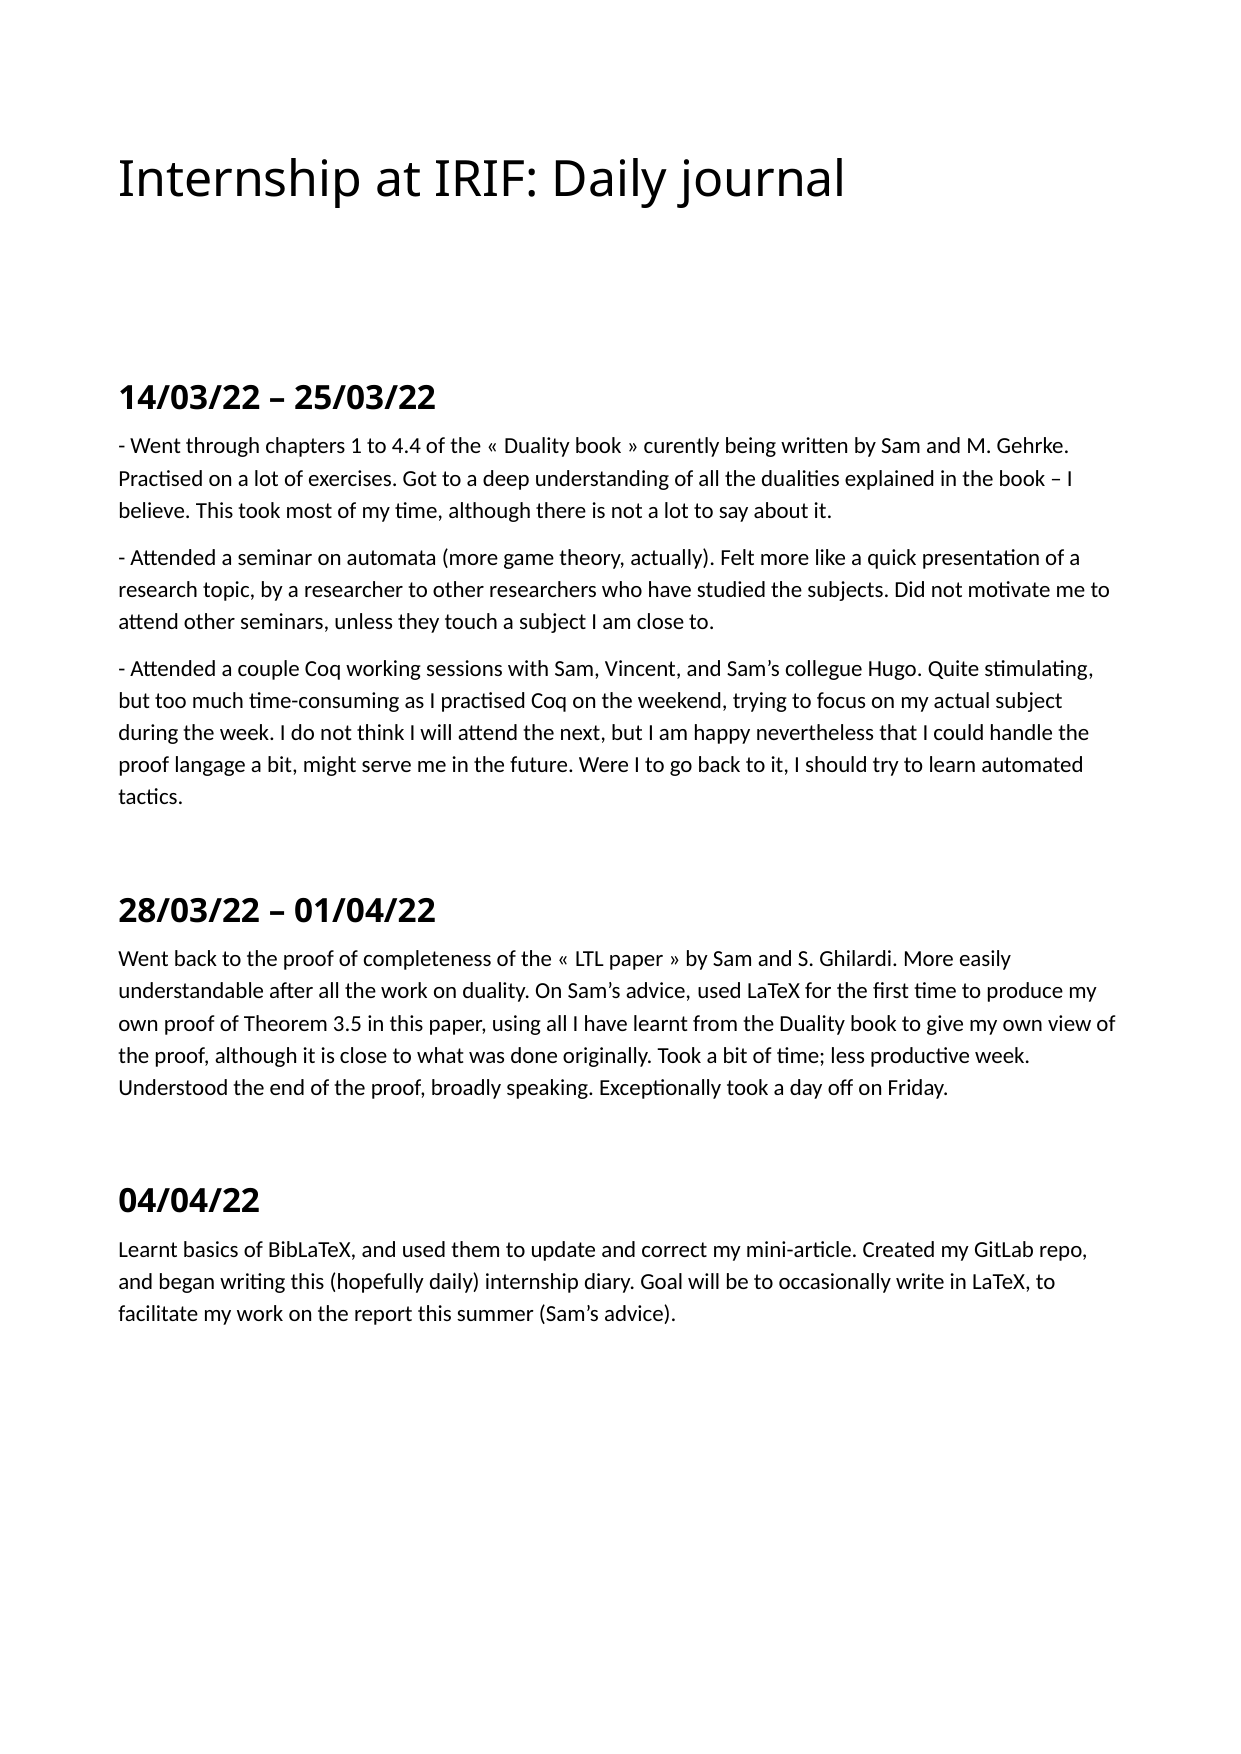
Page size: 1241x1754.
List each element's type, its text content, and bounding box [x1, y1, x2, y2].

text - Attended a seminar on automata (more game theory, actually). Felt more like a quick presentation of a research topic, by a researcher to other researchers who have studied the subjects. Did not motivate me to attend other seminars, unless they touch a subject I am close to. [118, 543, 1122, 635]
text - Attended a couple Coq working sessions with Sam, Vincent, and Sam’s collegue Hugo. Quite stimulating, but too much time-consuming as I practised Coq on the weekend, trying to focus on my actual subject during the week. I do not think I will attend the next, but I am happy nevertheless that I could handle the proof langage a bit, might serve me in the future. Were I to go back to it, I should try to learn automated tactics. [118, 654, 1122, 811]
text - Went through chapters 1 to 4.4 of the « Duality book » curently being written by Sam and M. Gehrke. Practised on a lot of exercises. Got to a deep understanding of all the dualities explained in the book – I believe. This took most of my time, although there is not a lot to say about it. [118, 431, 1122, 524]
subtitle 14/03/22 – 25/03/22 [118, 373, 1122, 419]
subtitle 04/04/22 [118, 1177, 1122, 1222]
text Went back to the proof of completeness of the « LTL paper » by Sam and S. Ghilardi. More easily understandable after all the work on duality. On Sam’s advice, used LaTeX for the first time to produce my own proof of Theorem 3.5 in this paper, using all I have learnt from the Duality book to give my own view of the proof, although it is close to what was done originally. Took a bit of time; less productive week. Understood the end of the proof, broadly speaking. Exceptionally took a day off on Friday. [118, 944, 1122, 1101]
title Internship at IRIF: Daily journal [118, 143, 1122, 211]
subtitle 28/03/22 – 01/04/22 [118, 886, 1122, 932]
text Learnt basics of BibLaTeX, and used them to update and correct my mini-article. Created my GitLab repo, and began writing this (hopefully daily) internship diary. Goal will be to occasionally write in LaTeX, to facilitate my work on the report this summer (Sam’s advice). [118, 1235, 1122, 1327]
